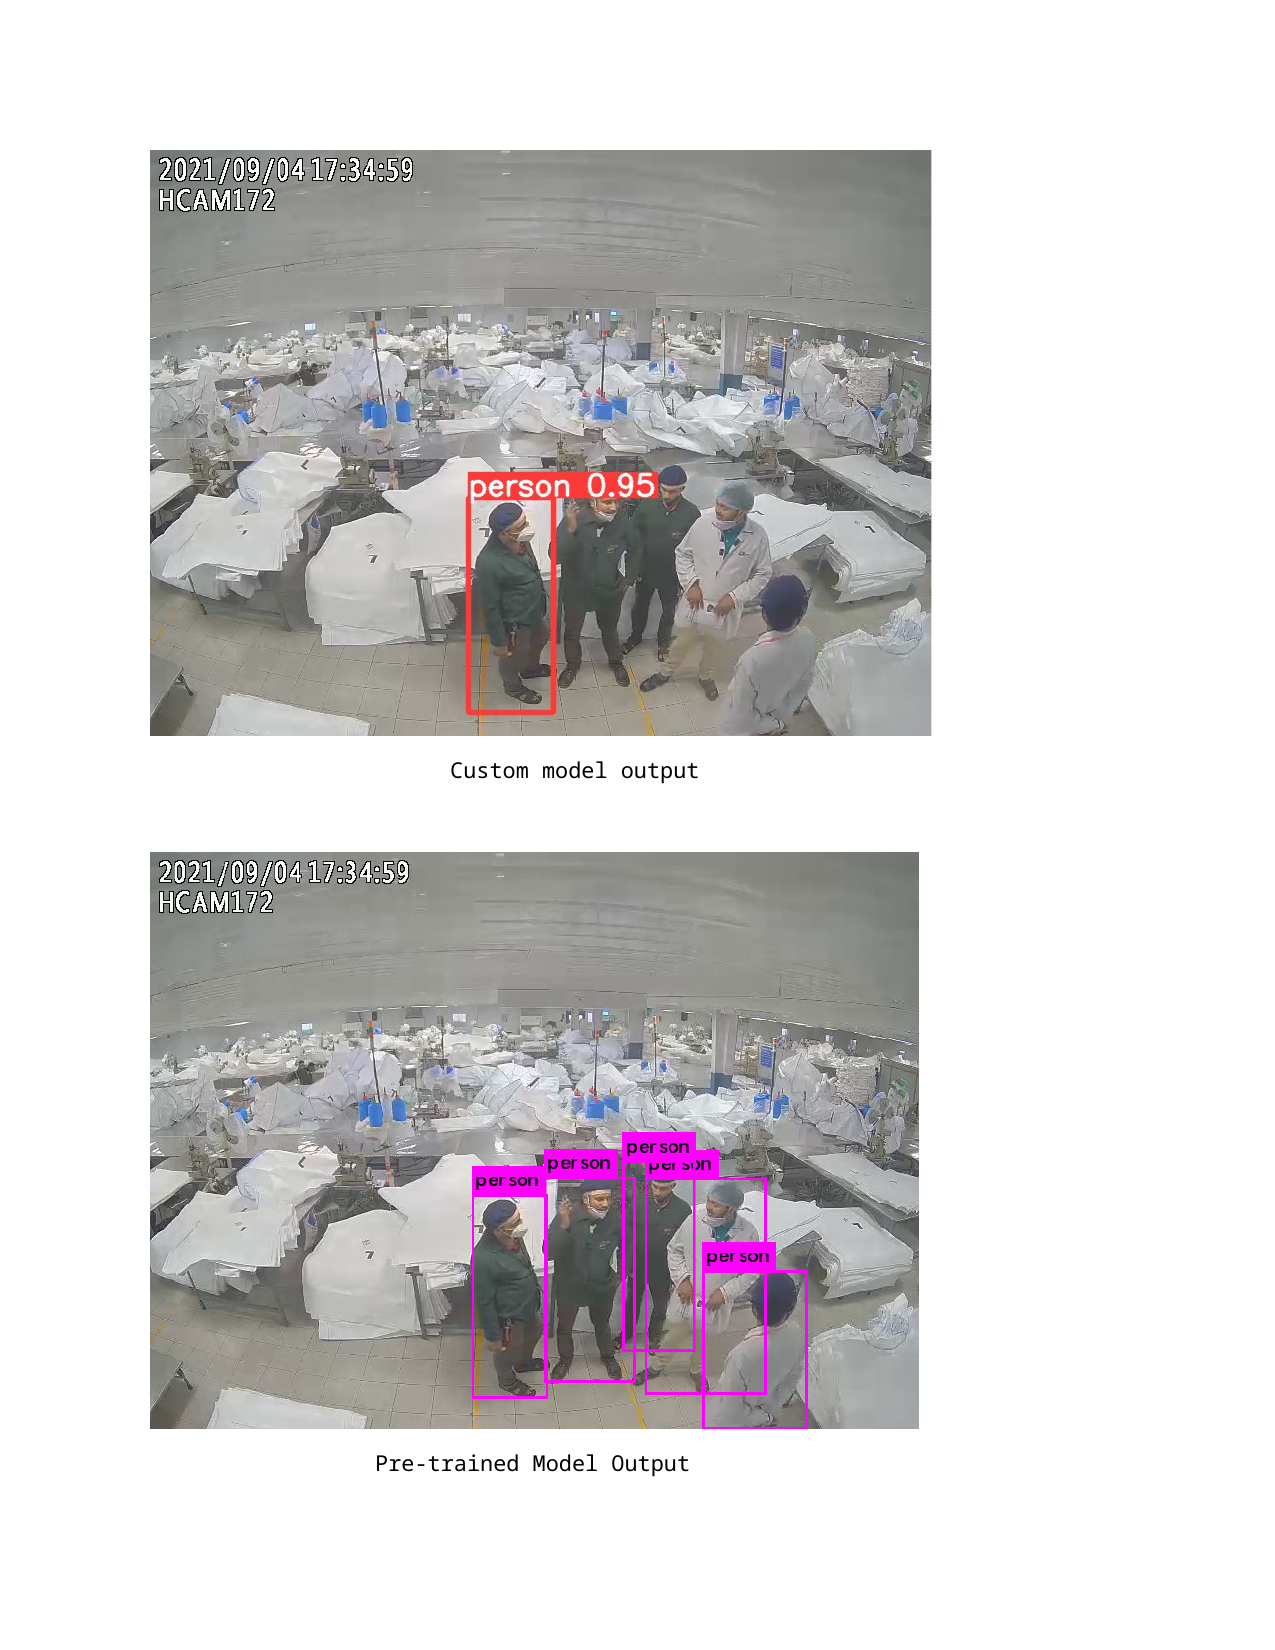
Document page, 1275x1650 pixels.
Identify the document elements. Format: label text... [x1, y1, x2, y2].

text Pre-trained Model Output [150, 1448, 1125, 1477]
picture [150, 852, 919, 1429]
picture [150, 150, 932, 736]
text Custom model output [150, 755, 1125, 784]
